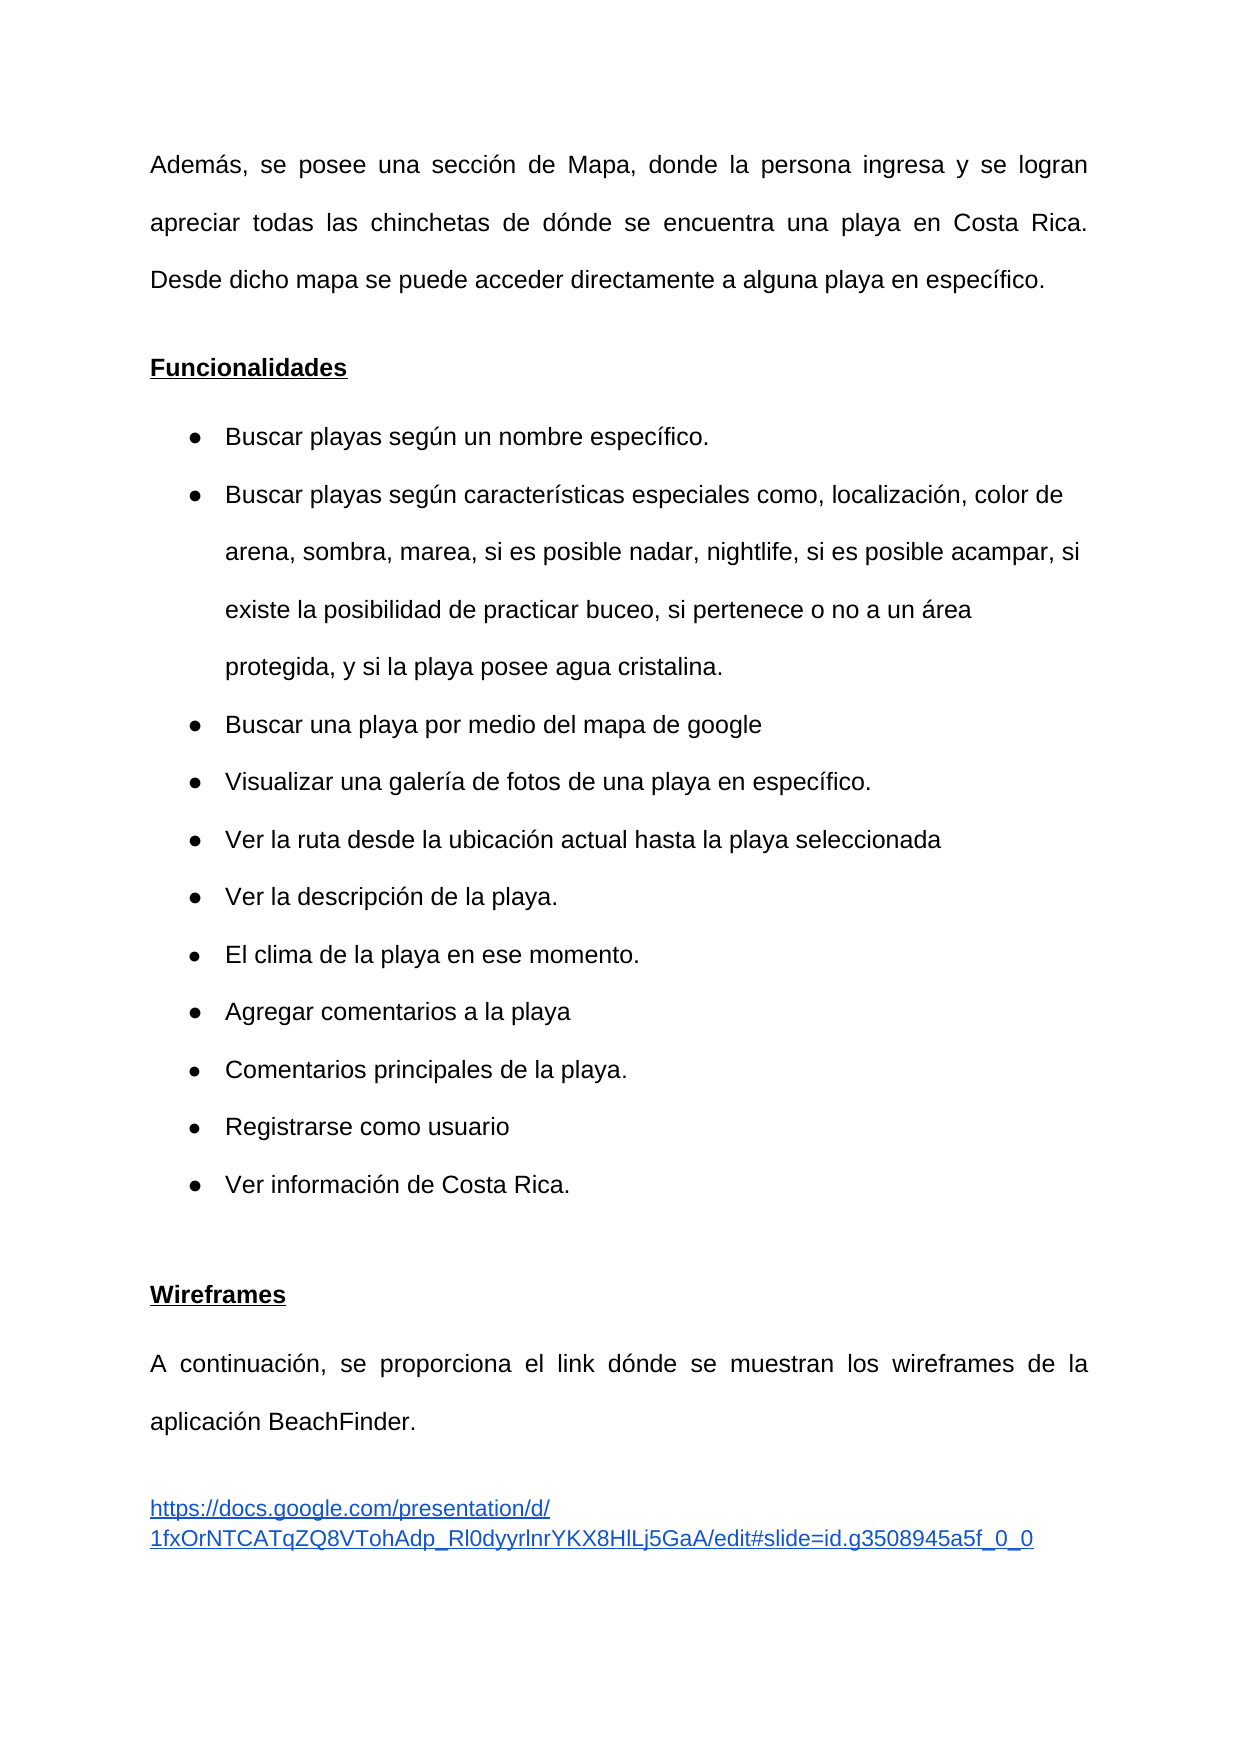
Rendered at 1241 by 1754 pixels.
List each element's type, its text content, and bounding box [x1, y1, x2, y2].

title Wireframes [150, 1280, 1090, 1309]
title Funcionalidades [150, 353, 1090, 381]
list Ver información de Costa Rica. [187, 1170, 1090, 1198]
list Visualizar una galería de fotos de una playa en específico. [187, 767, 1090, 796]
list Buscar playas según características especiales como, localización, color de arena, sombra, marea, si es posible nadar, nightlife, si es posible acampar, si existe la posibilidad de practicar buceo, si pertenece o no a un área protegida, y si la playa posee agua cristalina. [187, 480, 1090, 681]
list El clima de la playa en ese momento. [187, 940, 1090, 968]
list Registrarse como usuario [187, 1112, 1090, 1141]
text A continuación, se proporciona el link dónde se muestran los wireframes de la aplicación BeachFinder. [150, 1349, 1090, 1436]
list Buscar playas según un nombre específico. [187, 422, 1090, 451]
list Buscar una playa por medio del mapa de google [187, 710, 1090, 738]
list Ver la descripción de la playa. [187, 882, 1090, 911]
list Ver la ruta desde la ubicación actual hasta la playa seleccionada [187, 825, 1090, 853]
text https://docs.google.com/presentation/d/1fxOrNTCATqZQ8VTohAdp_Rl0dyyrlnrYKX8HlLj5GaA/edit#slide=id.g3508945a5f_0_0 [150, 1494, 1090, 1551]
list Comentarios principales de la playa. [187, 1055, 1090, 1083]
list Agregar comentarios a la playa [187, 997, 1090, 1026]
text Además, se posee una sección de Mapa, donde la persona ingresa y se logran apreciar todas las chinchetas de dónde se encuentra una playa en Costa Rica. Desde dicho mapa se puede acceder directamente a alguna playa en específico. [150, 150, 1090, 294]
